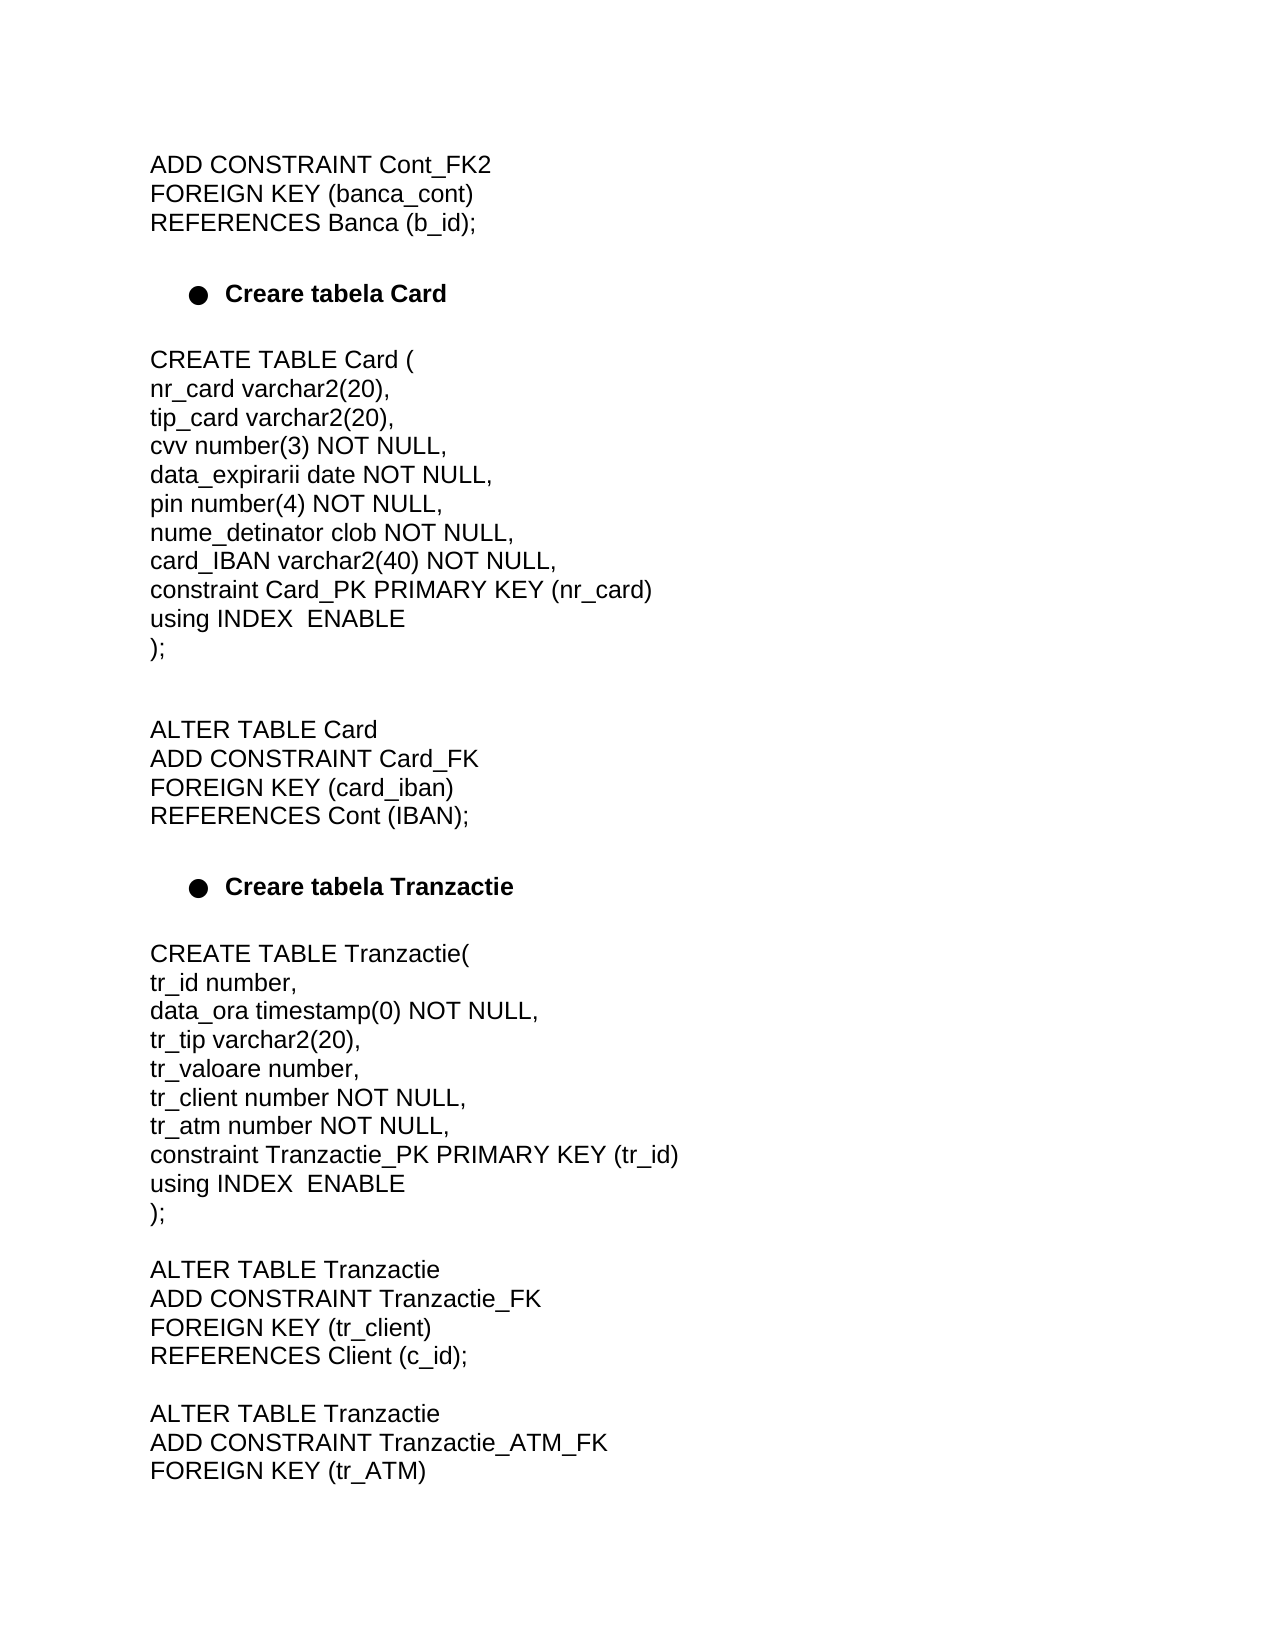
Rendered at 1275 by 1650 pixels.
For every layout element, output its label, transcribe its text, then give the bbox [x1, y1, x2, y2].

text pin number(4) NOT NULL, [150, 489, 1125, 517]
text ALTER TABLE Card [150, 715, 1125, 744]
text ADD CONSTRAINT Tranzactie_FK [150, 1284, 1125, 1312]
text ALTER TABLE Tranzactie [150, 1255, 1125, 1284]
text cvv number(3) NOT NULL, [150, 431, 1125, 460]
text using INDEX ENABLE [150, 604, 1125, 632]
text FOREIGN KEY (tr_ATM) [150, 1456, 1125, 1485]
text ); [150, 1197, 1125, 1226]
text REFERENCES Cont (IBAN); [150, 801, 1125, 830]
text card_IBAN varchar2(40) NOT NULL, [150, 546, 1125, 575]
text FOREIGN KEY (tr_client) [150, 1312, 1125, 1341]
text tr_atm number NOT NULL, [150, 1111, 1125, 1140]
text constraint Card_PK PRIMARY KEY (nr_card) [150, 575, 1125, 604]
text tr_valoare number, [150, 1054, 1125, 1082]
text ADD CONSTRAINT Tranzactie_ATM_FK [150, 1427, 1125, 1456]
text REFERENCES Client (c_id); [150, 1341, 1125, 1370]
text ADD CONSTRAINT Card_FK [150, 744, 1125, 772]
text ); [150, 632, 1125, 661]
text data_expirarii date NOT NULL, [150, 460, 1125, 489]
text nume_detinator clob NOT NULL, [150, 517, 1125, 546]
text tr_id number, [150, 967, 1125, 996]
text REFERENCES Banca (b_id); [150, 207, 1125, 236]
text using INDEX ENABLE [150, 1169, 1125, 1197]
text FOREIGN KEY (card_iban) [150, 772, 1125, 801]
text tr_client number NOT NULL, [150, 1082, 1125, 1111]
text ADD CONSTRAINT Cont_FK2 [150, 150, 1125, 179]
list Creare tabela Tranzactie [187, 859, 1125, 910]
text CREATE TABLE Tranzactie( [150, 939, 1125, 967]
text constraint Tranzactie_PK PRIMARY KEY (tr_id) [150, 1140, 1125, 1169]
text tr_tip varchar2(20), [150, 1025, 1125, 1054]
text data_ora timestamp(0) NOT NULL, [150, 996, 1125, 1025]
text ALTER TABLE Tranzactie [150, 1399, 1125, 1427]
text CREATE TABLE Card ( [150, 345, 1125, 374]
text tip_card varchar2(20), [150, 402, 1125, 431]
text FOREIGN KEY (banca_cont) [150, 179, 1125, 207]
list Creare tabela Card [187, 265, 1125, 316]
text nr_card varchar2(20), [150, 374, 1125, 402]
